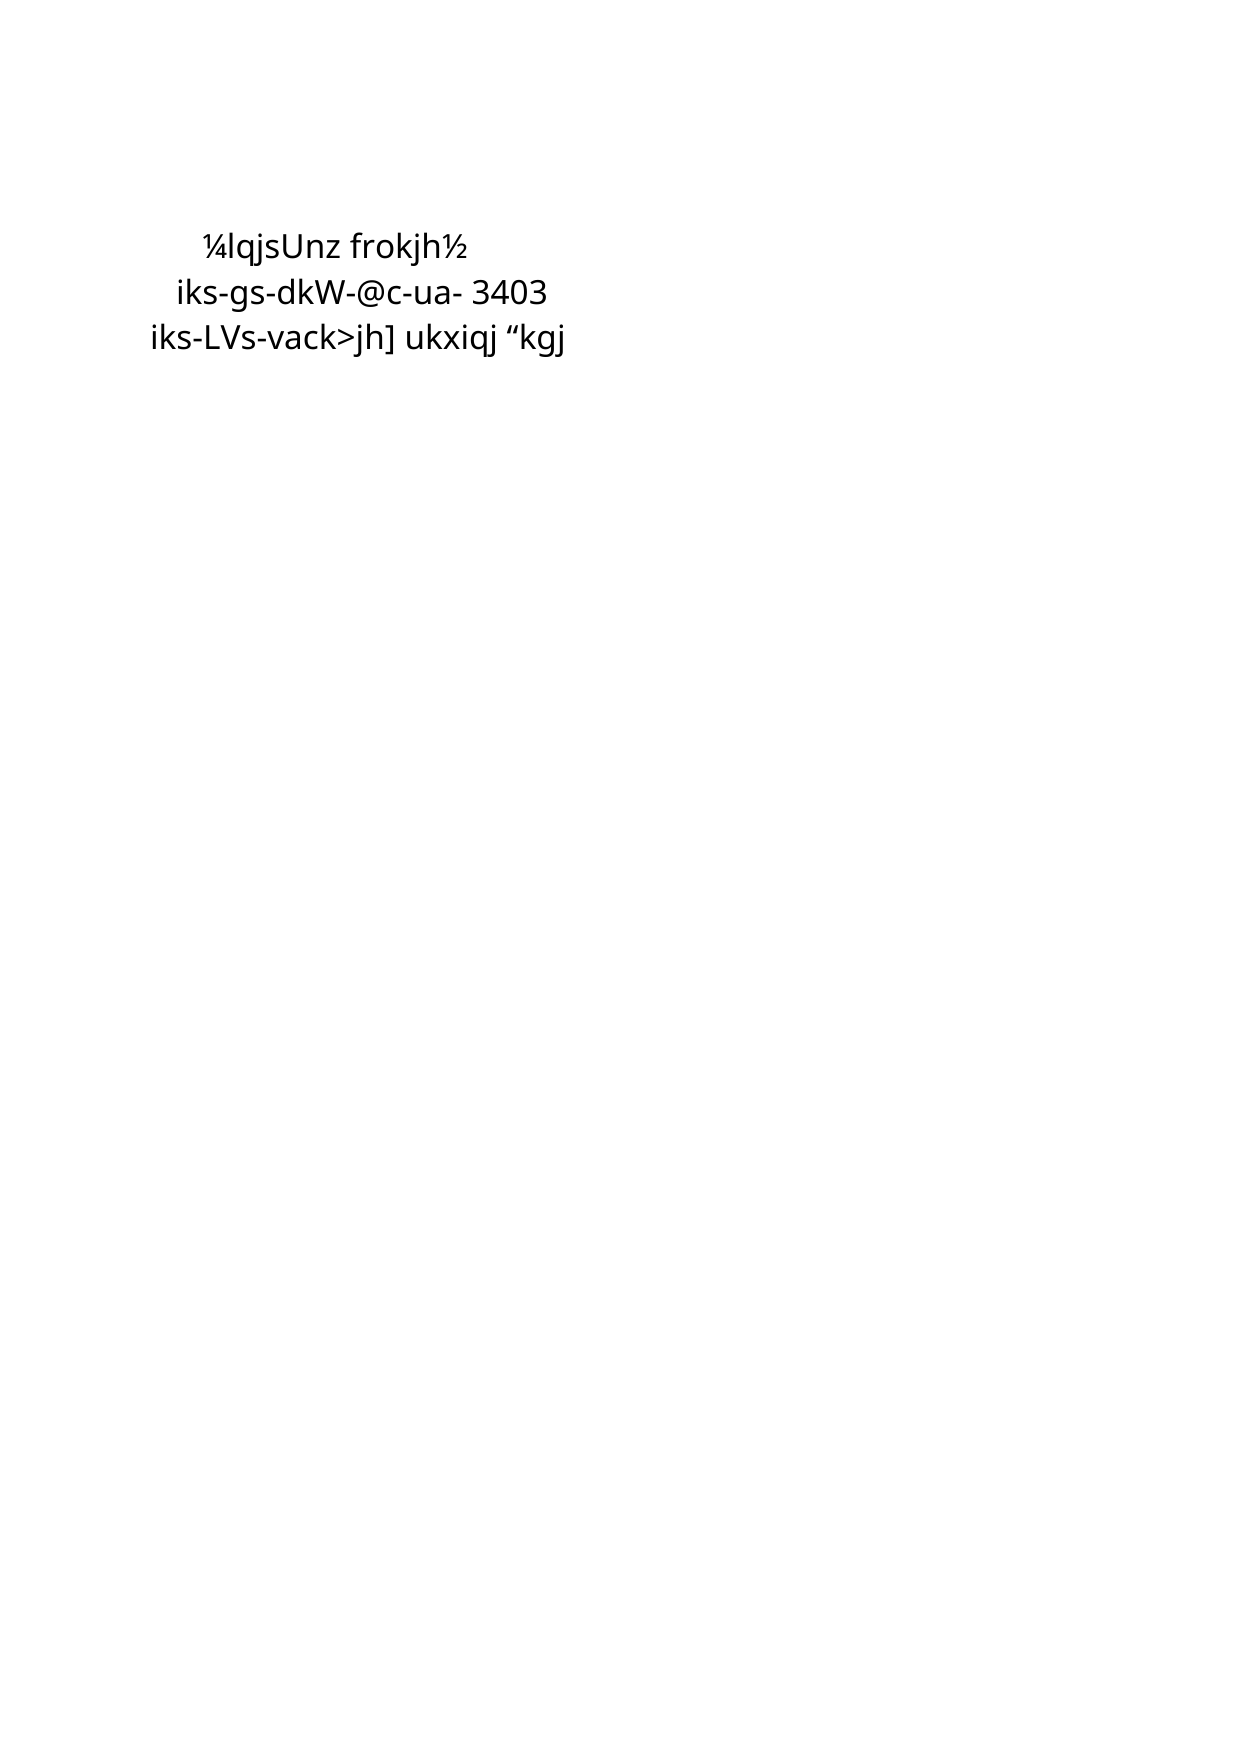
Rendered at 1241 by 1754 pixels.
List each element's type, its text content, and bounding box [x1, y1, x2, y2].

text iks-LVs-vack>jh] ukxiqj “kgj [150, 314, 1090, 359]
text ¼lqjsUnz frokjh½ [150, 223, 1090, 268]
text iks-gs-dkW-@c-ua- 3403 [150, 268, 1090, 314]
